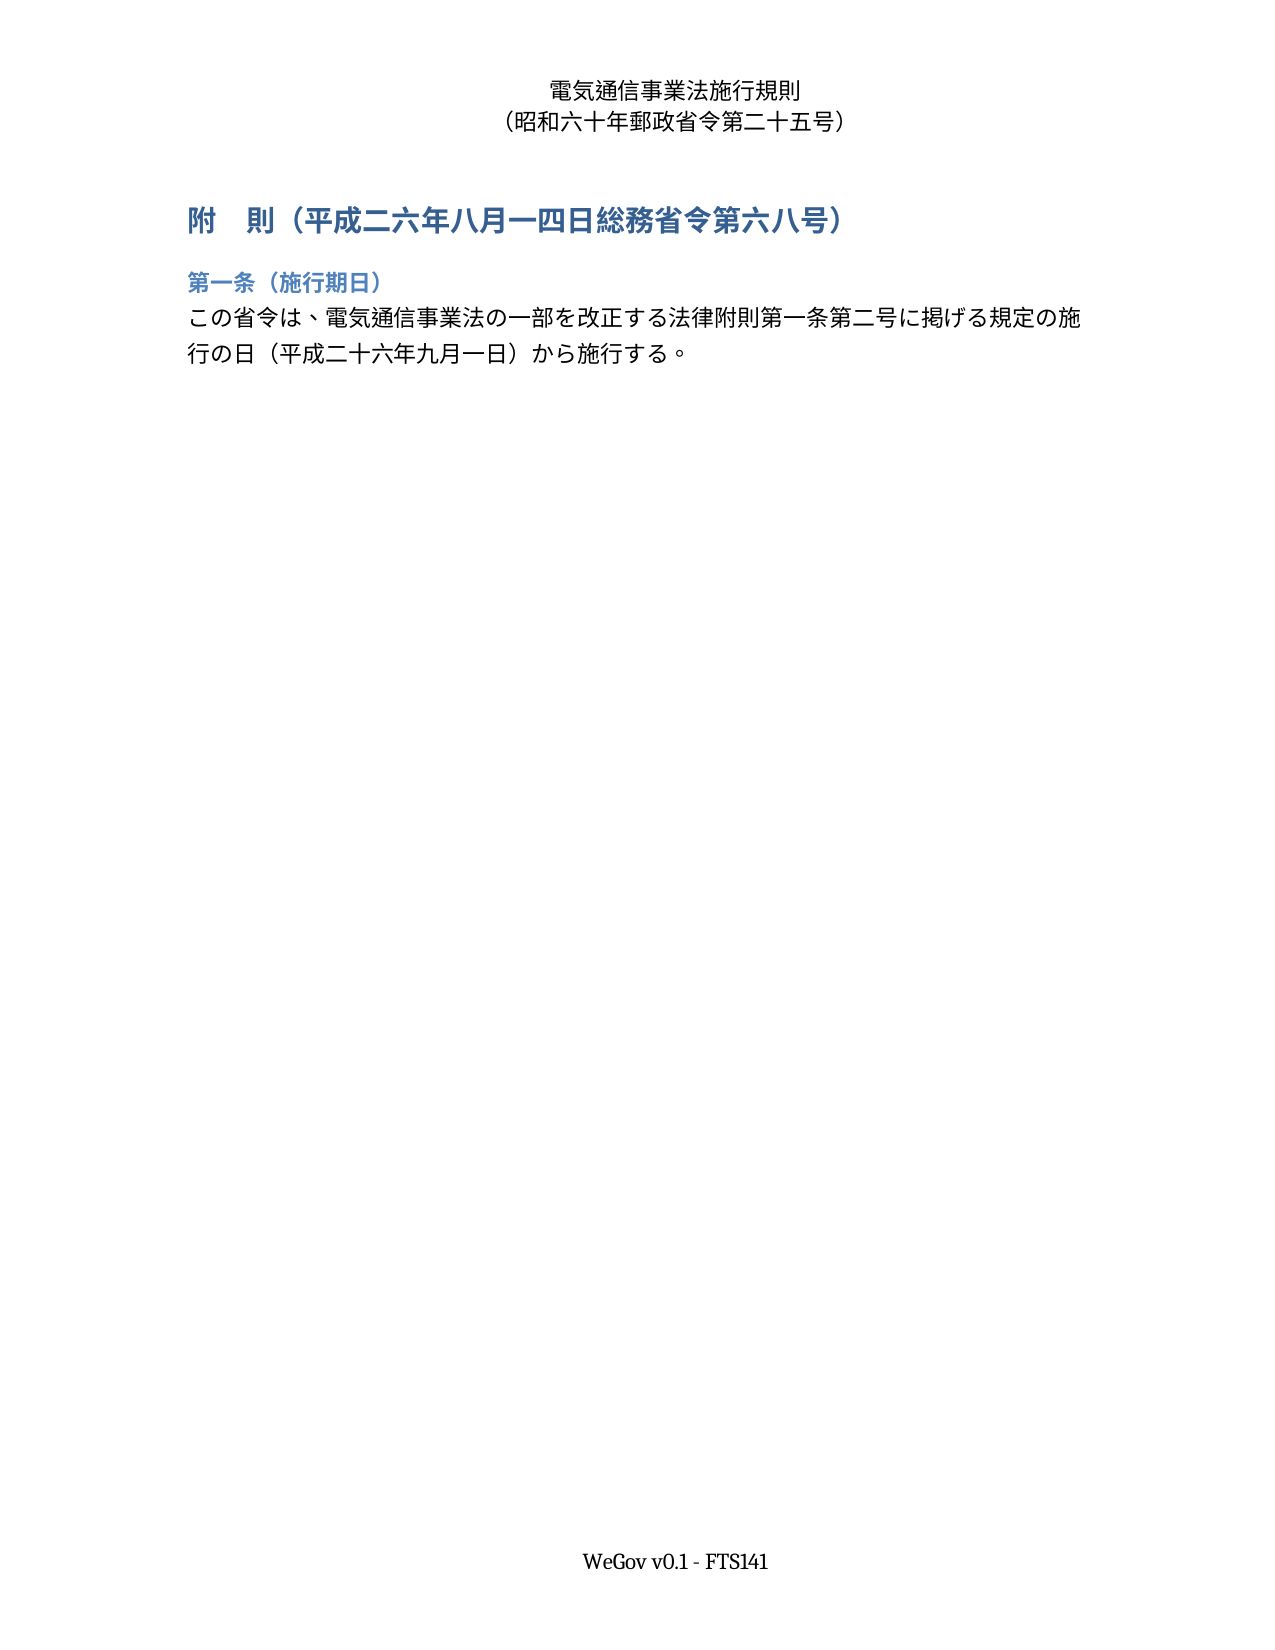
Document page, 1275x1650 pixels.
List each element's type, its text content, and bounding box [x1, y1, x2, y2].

subtitle 第一条（施行期日） [187, 266, 1087, 298]
subtitle 附 則（平成二六年八月一四日総務省令第六八号） [187, 200, 1087, 240]
text この省令は、電気通信事業法の一部を改正する法律附則第一条第二号に掲げる規定の施行の日（平成二十六年九月一日）から施行する。 [187, 302, 1087, 369]
